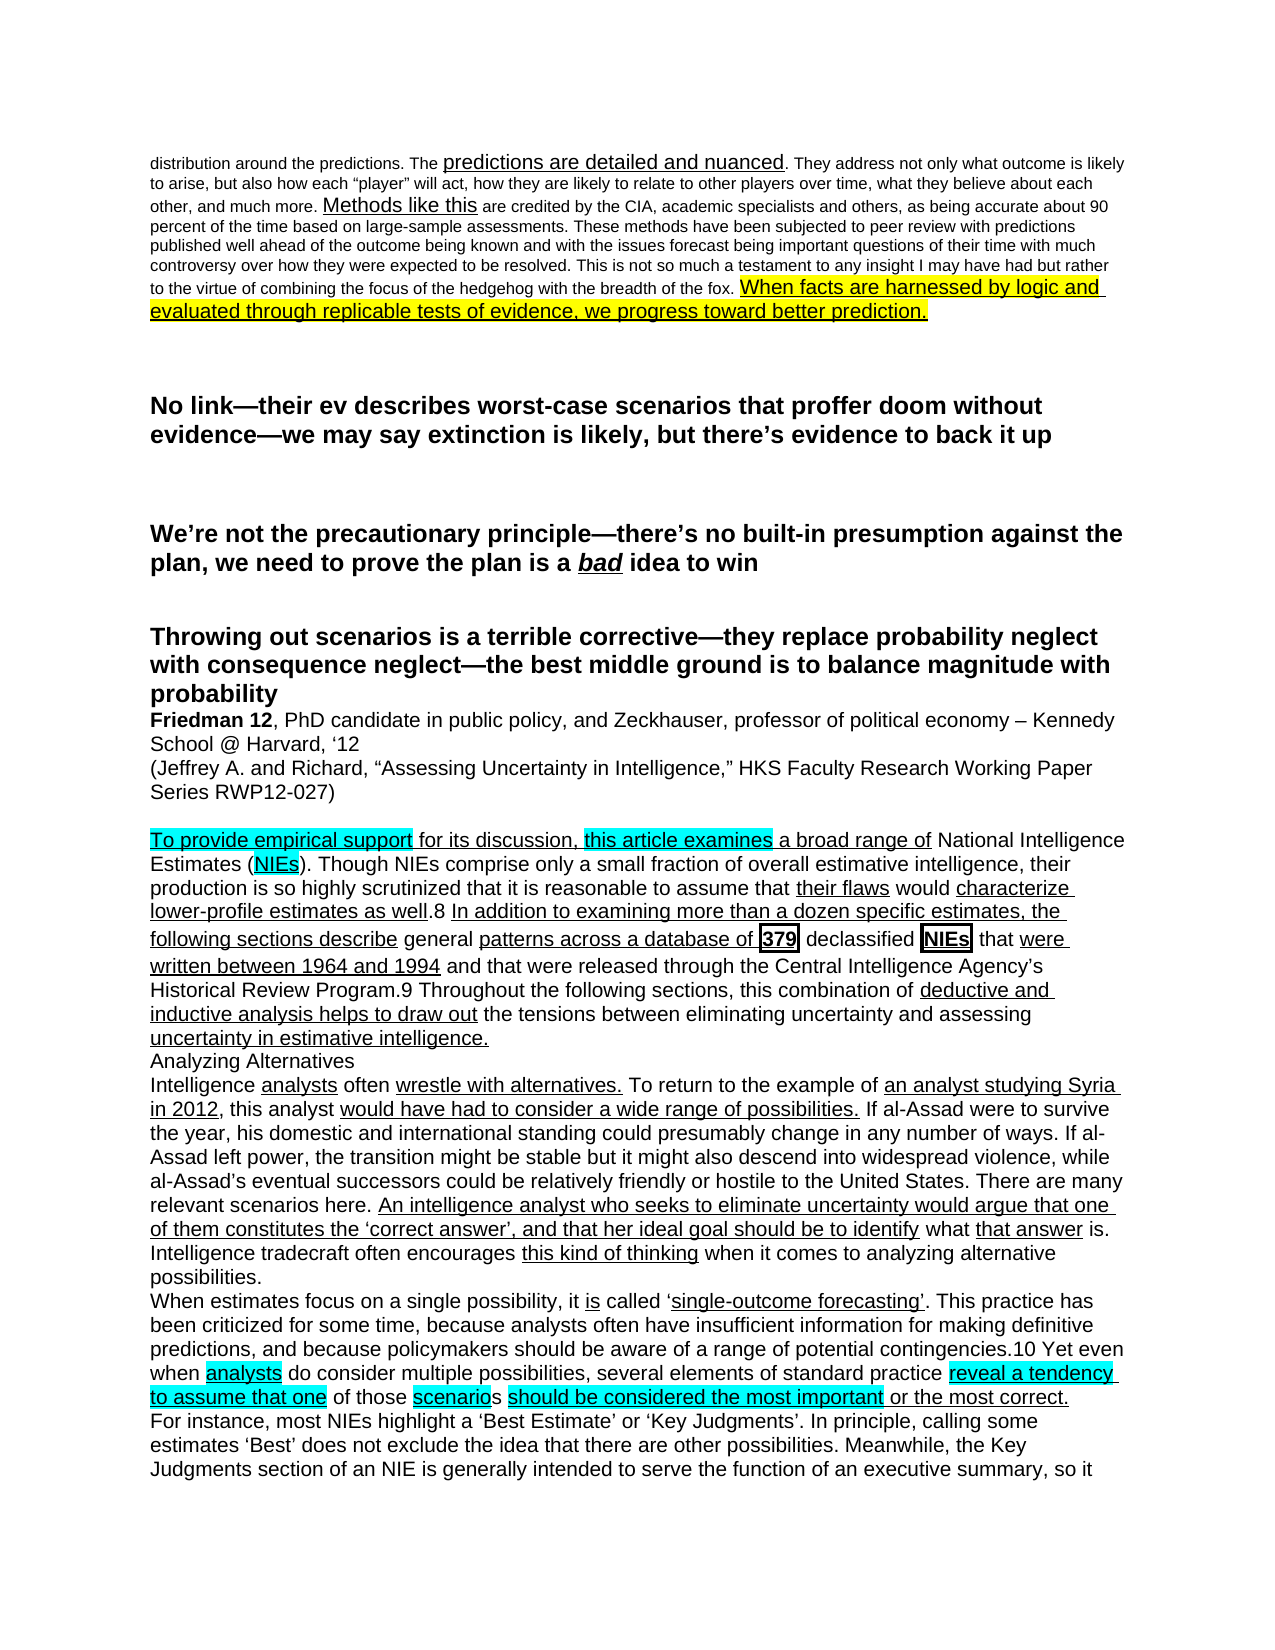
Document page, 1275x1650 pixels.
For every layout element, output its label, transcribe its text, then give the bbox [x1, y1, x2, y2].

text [150, 150, 1125, 322]
text No link—their ev describes worst-case scenarios that proffer doom without evidence—we may say extinction is likely, but there’s evidence to back it up [150, 391, 1125, 449]
text Throwing out scenarios is a terrible corrective—they replace probability neglect with consequence neglect—the best middle ground is to balance magnitude with probability [150, 621, 1125, 708]
text We’re not the precautionary principle—there’s no built-in presumption against the plan, we need to prove the plan is a bad idea to win [150, 519, 1125, 577]
text (Jeffrey A. and Richard, “Assessing Uncertainty in Intelligence,” HKS Faculty Research Working Paper Series RWP12-027) [150, 756, 1125, 803]
text Analyzing Alternatives [150, 1049, 1125, 1073]
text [150, 1409, 1125, 1481]
text When estimates focus on a single possibility, it is called ‘single-outcome forecasting’. This practice has been criticized for some time, because analysts often have insufficient information for making definitive predictions, and because policymakers should be aware of a range of potential contingencies.10 Yet even when analysts do consider multiple possibilities, several elements of standard practice reveal a tendency to assume that one of those scenarios should be considered the most important or the most correct. [150, 1289, 1125, 1409]
text To provide empirical support for its discussion, this article examines a broad range of National Intelligence Estimates (NIEs). Though NIEs comprise only a small fraction of overall estimative intelligence, their production is so highly scrutinized that it is reasonable to assume that their flaws would characterize lower-profile estimates as well.8 In addition to examining more than a dozen specific estimates, the following sections describe general patterns across a database of 379 declassified NIEs that were written between 1964 and 1994 and that were released through the Central Intelligence Agency’s Historical Review Program.9 Throughout the following sections, this combination of deductive and inductive analysis helps to draw out the tensions between eliminating uncertainty and assessing uncertainty in estimative intelligence. [150, 827, 1125, 1049]
text Friedman 12, PhD candidate in public policy, and Zeckhauser, professor of political economy – Kennedy School @ Harvard, ‘12 [150, 708, 1125, 756]
text Intelligence analysts often wrestle with alternatives. To return to the example of an analyst studying Syria in 2012, this analyst would have had to consider a wide range of possibilities. If al-Assad were to survive the year, his domestic and international standing could presumably change in any number of ways. If al-Assad left power, the transition might be stable but it might also descend into widespread violence, while al-Assad’s eventual successors could be relatively friendly or hostile to the United States. There are many relevant scenarios here. An intelligence analyst who seeks to eliminate uncertainty would argue that one of them constitutes the ‘correct answer’, and that her ideal goal should be to identify what that answer is. Intelligence tradecraft often encourages this kind of thinking when it comes to analyzing alternative possibilities. [150, 1073, 1125, 1289]
